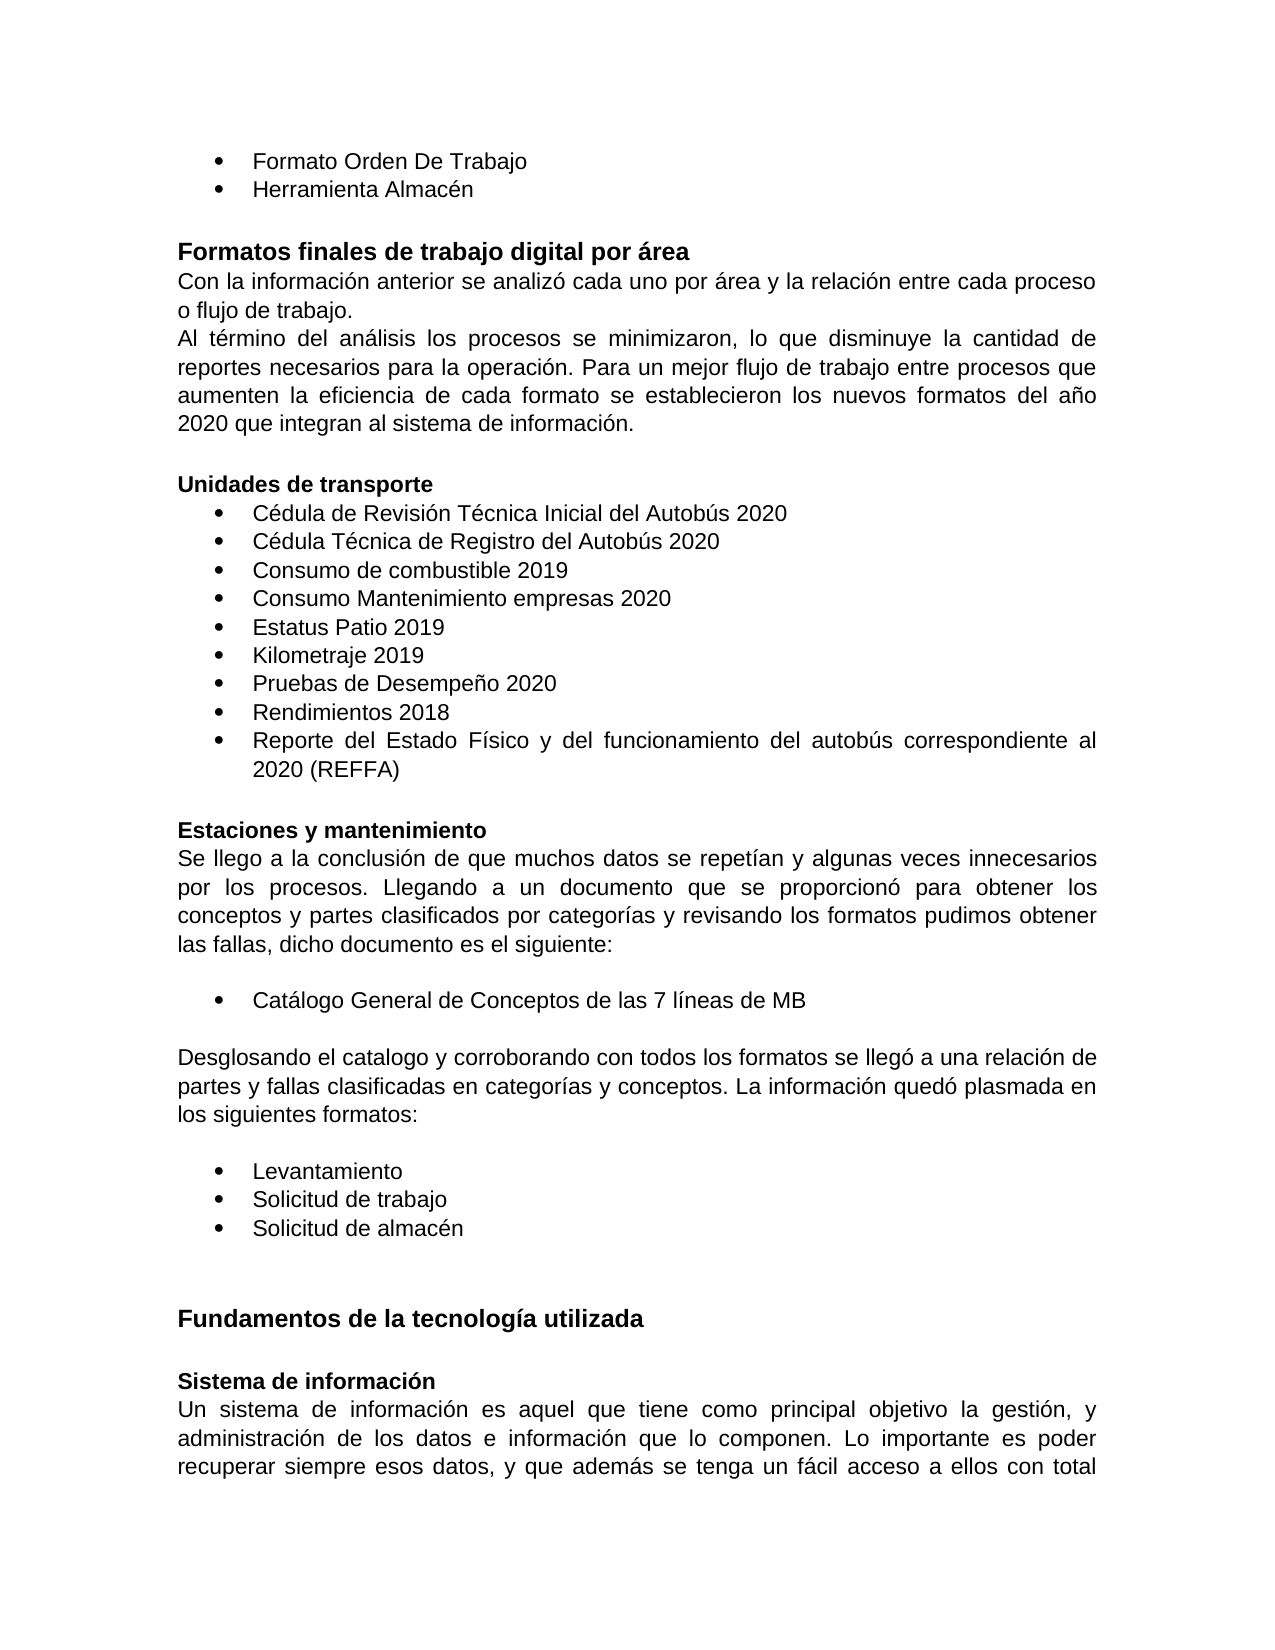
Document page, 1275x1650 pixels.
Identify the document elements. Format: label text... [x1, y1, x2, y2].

list Levantamiento [215, 1158, 1098, 1184]
list Estatus Patio 2019 [215, 613, 1098, 640]
text Al término del análisis los procesos se minimizaron, lo que disminuye la cantidad de reportes necesarios para la operación. Para un mejor flujo de trabajo entre procesos que aumenten la eficiencia de cada formato se establecieron los nuevos formatos del año 2020 que integran al sistema de información. [177, 325, 1098, 437]
subtitle Fundamentos de la tecnología utilizada [177, 1304, 1098, 1333]
text Se llego a la conclusión de que muchos datos se repetían y algunas veces innecesarios por los procesos. Llegando a un documento que se proporcionó para obtener los conceptos y partes clasificados por categorías y revisando los formatos pudimos obtener las fallas, dicho documento es el siguiente: [177, 845, 1098, 957]
text Con la información anterior se analizó cada uno por área y la relación entre cada proceso o flujo de trabajo. [177, 268, 1098, 323]
list Formato Orden De Trabajo [215, 148, 1098, 174]
list Solicitud de almacén [215, 1215, 1098, 1241]
list Herramienta Almacén [215, 176, 1098, 202]
list Solicitud de trabajo [215, 1186, 1098, 1213]
text Desglosando el catalogo y corroborando con todos los formatos se llegó a una relación de partes y fallas clasificadas en categorías y conceptos. La información quedó plasmada en los siguientes formatos: [177, 1044, 1098, 1127]
subtitle Estaciones y mantenimiento [177, 817, 1098, 843]
list Consumo Mantenimiento empresas 2020 [215, 585, 1098, 611]
list Cédula de Revisión Técnica Inicial del Autobús 2020 [215, 500, 1098, 526]
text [177, 1396, 1098, 1480]
list Consumo de combustible 2019 [215, 557, 1098, 583]
list Reporte del Estado Físico y del funcionamiento del autobús correspondiente al 2020 (REFFA) [215, 727, 1098, 782]
subtitle Formatos finales de trabajo digital por área [177, 237, 1098, 266]
subtitle Sistema de información [177, 1368, 1098, 1394]
list Catálogo General de Conceptos de las 7 líneas de MB [215, 987, 1098, 1014]
list Cédula Técnica de Registro del Autobús 2020 [215, 528, 1098, 554]
list Rendimientos 2018 [215, 699, 1098, 725]
list Pruebas de Desempeño 2020 [215, 670, 1098, 697]
subtitle Unidades de transporte [177, 471, 1098, 498]
list Kilometraje 2019 [215, 642, 1098, 668]
